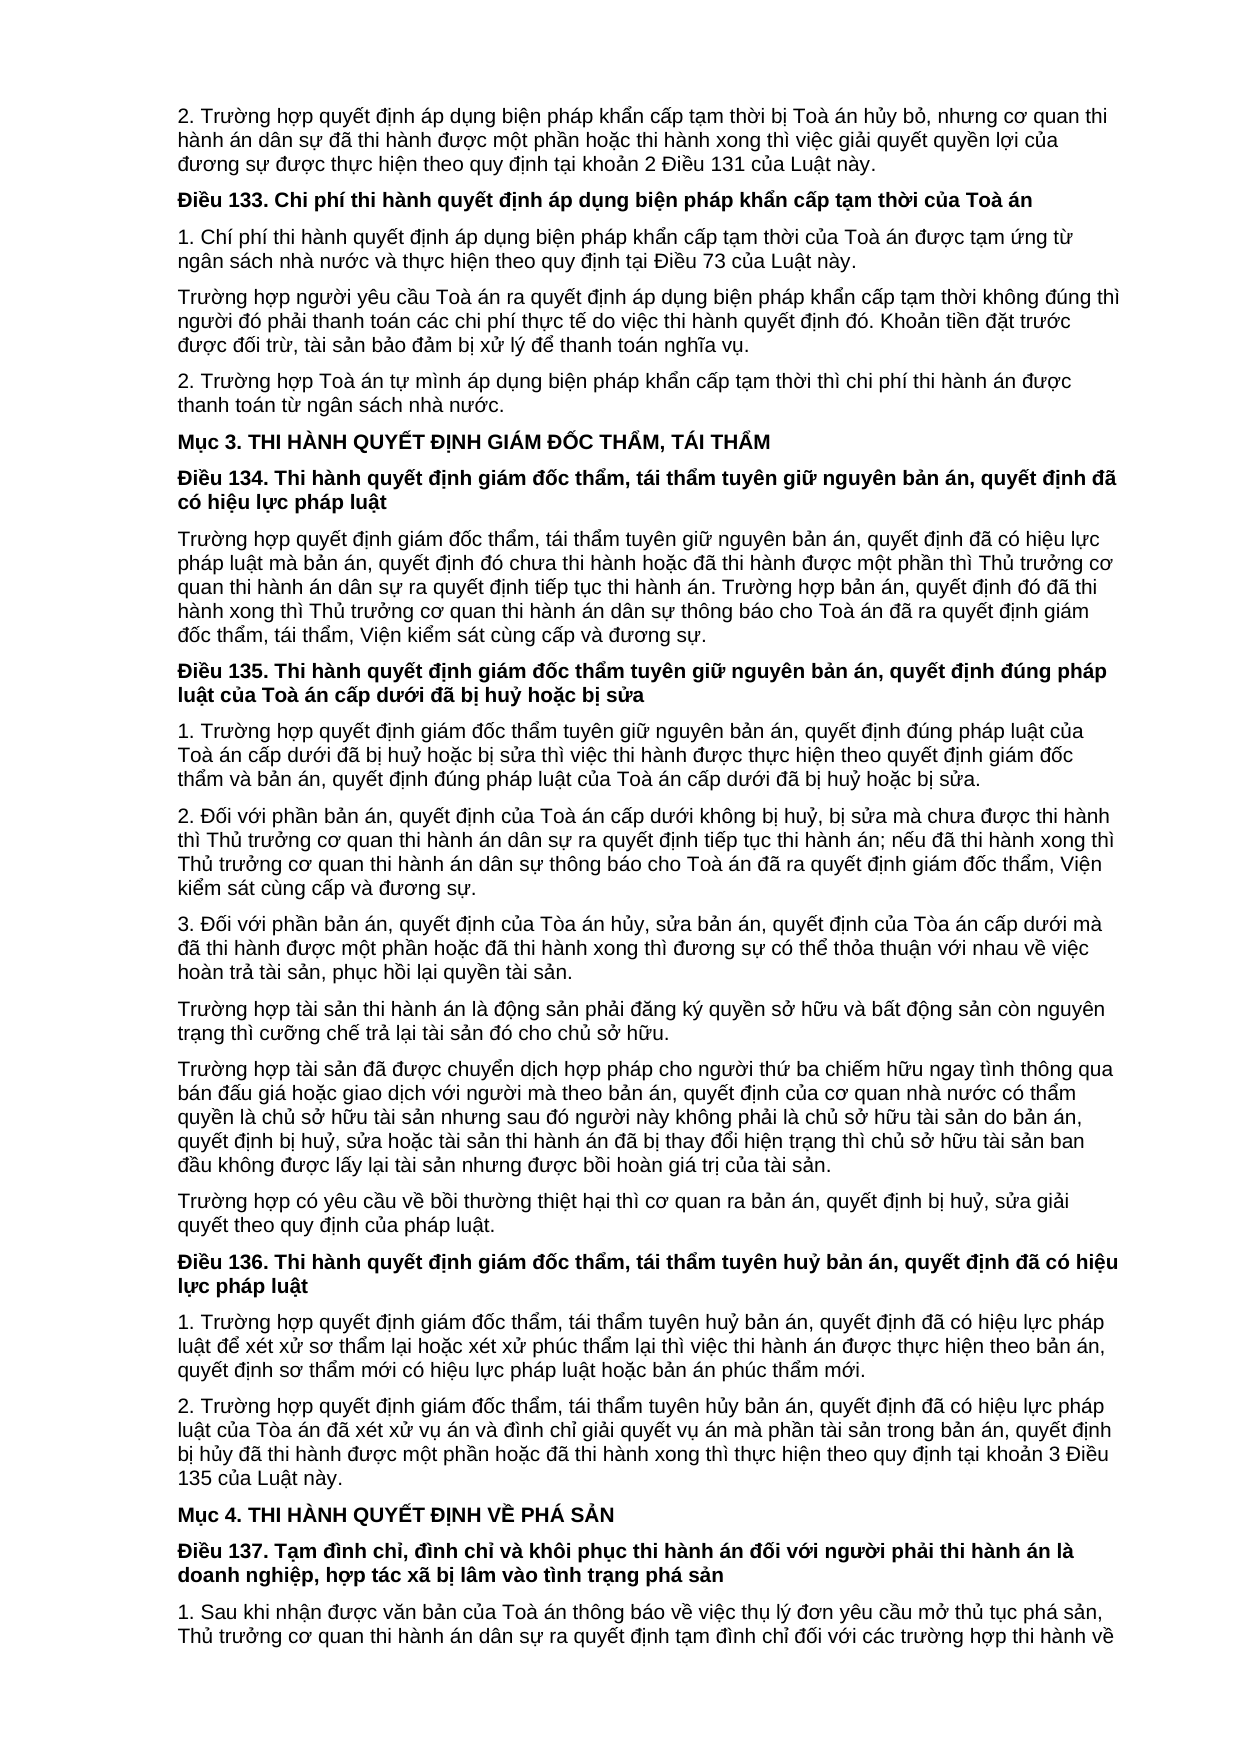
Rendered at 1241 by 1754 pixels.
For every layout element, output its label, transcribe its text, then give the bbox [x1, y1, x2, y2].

text Trường hợp quyết định giám đốc thẩm, tái thẩm tuyên giữ nguyên bản án, quyết định đã có hiệu lực pháp luật mà bản án, quyết định đó chưa thi hành hoặc đã thi hành được một phần thì Thủ trưởng cơ quan thi hành án dân sự ra quyết định tiếp tục thi hành án. Trường hợp bản án, quyết định đó đã thi hành xong thì Thủ trưởng cơ quan thi hành án dân sự thông báo cho Toà án đã ra quyết định giám đốc thẩm, tái thẩm, Viện kiểm sát cùng cấp và đương sự. [177, 527, 1122, 646]
text Điều 134. Thi hành quyết định giám đốc thẩm, tái thẩm tuyên giữ nguyên bản án, quyết định đã có hiệu lực pháp luật [177, 466, 1122, 514]
text 2. Trường hợp quyết định áp dụng biện pháp khẩn cấp tạm thời bị Toà án hủy bỏ, nhưng cơ quan thi hành án dân sự đã thi hành được một phần hoặc thi hành xong thì việc giải quyết quyền lợi của đương sự được thực hiện theo quy định tại khoản 2 Điều 131 của Luật này. [177, 104, 1122, 176]
text Trường hợp tài sản đã được chuyển dịch hợp pháp cho người thứ ba chiếm hữu ngay tình thông qua bán đấu giá hoặc giao dịch với người mà theo bản án, quyết định của cơ quan nhà nước có thẩm quyền là chủ sở hữu tài sản nhưng sau đó người này không phải là chủ sở hữu tài sản do bản án, quyết định bị huỷ, sửa hoặc tài sản thi hành án đã bị thay đổi hiện trạng thì chủ sở hữu tài sản ban đầu không được lấy lại tài sản nhưng được bồi hoàn giá trị của tài sản. [177, 1057, 1122, 1177]
text 3. Đối với phần bản án, quyết định của Tòa án hủy, sửa bản án, quyết định của Tòa án cấp dưới mà đã thi hành được một phần hoặc đã thi hành xong thì đương sự có thể thỏa thuận với nhau về việc hoàn trả tài sản, phục hồi lại quyền tài sản. [177, 912, 1122, 984]
text Trường hợp tài sản thi hành án là động sản phải đăng ký quyền sở hữu và bất động sản còn nguyên trạng thì cưỡng chế trả lại tài sản đó cho chủ sở hữu. [177, 996, 1122, 1044]
text 1. Trường hợp quyết định giám đốc thẩm, tái thẩm tuyên huỷ bản án, quyết định đã có hiệu lực pháp luật để xét xử sơ thẩm lại hoặc xét xử phúc thẩm lại thì việc thi hành án được thực hiện theo bản án, quyết định sơ thẩm mới có hiệu lực pháp luật hoặc bản án phúc thẩm mới. [177, 1310, 1122, 1382]
text Mục 3. THI HÀNH QUYẾT ĐỊNH GIÁM ĐỐC THẨM, TÁI THẨM [177, 430, 1122, 454]
text Trường hợp có yêu cầu về bồi thường thiệt hại thì cơ quan ra bản án, quyết định bị huỷ, sửa giải quyết theo quy định của pháp luật. [177, 1189, 1122, 1237]
text 2. Đối với phần bản án, quyết định của Toà án cấp dưới không bị huỷ, bị sửa mà chưa được thi hành thì Thủ trưởng cơ quan thi hành án dân sự ra quyết định tiếp tục thi hành án; nếu đã thi hành xong thì Thủ trưởng cơ quan thi hành án dân sự thông báo cho Toà án đã ra quyết định giám đốc thẩm, Viện kiểm sát cùng cấp và đương sự. [177, 804, 1122, 899]
text 2. Trường hợp quyết định giám đốc thẩm, tái thẩm tuyên hủy bản án, quyết định đã có hiệu lực pháp luật của Tòa án đã xét xử vụ án và đình chỉ giải quyết vụ án mà phần tài sản trong bản án, quyết định bị hủy đã thi hành được một phần hoặc đã thi hành xong thì thực hiện theo quy định tại khoản 3 Điều 135 của Luật này. [177, 1394, 1122, 1490]
text Điều 135. Thi hành quyết định giám đốc thẩm tuyên giữ nguyên bản án, quyết định đúng pháp luật của Toà án cấp dưới đã bị huỷ hoặc bị sửa [177, 659, 1122, 707]
text 1. Chí phí thi hành quyết định áp dụng biện pháp khẩn cấp tạm thời của Toà án được tạm ứng từ ngân sách nhà nước và thực hiện theo quy định tại Điều 73 của Luật này. [177, 224, 1122, 272]
text Trường hợp người yêu cầu Toà án ra quyết định áp dụng biện pháp khẩn cấp tạm thời không đúng thì người đó phải thanh toán các chi phí thực tế do việc thi hành quyết định đó. Khoản tiền đặt trước được đối trừ, tài sản bảo đảm bị xử lý để thanh toán nghĩa vụ. [177, 285, 1122, 357]
text Mục 4. THI HÀNH QUYẾT ĐỊNH VỀ PHÁ SẢN [177, 1503, 1122, 1527]
text Điều 133. Chi phí thi hành quyết định áp dụng biện pháp khẩn cấp tạm thời của Toà án [177, 188, 1122, 212]
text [177, 1599, 1122, 1647]
text Điều 137. Tạm đình chỉ, đình chỉ và khôi phục thi hành án đối với người phải thi hành án là doanh nghiệp, hợp tác xã bị lâm vào tình trạng phá sản [177, 1539, 1122, 1587]
text 1. Trường hợp quyết định giám đốc thẩm tuyên giữ nguyên bản án, quyết định đúng pháp luật của Toà án cấp dưới đã bị huỷ hoặc bị sửa thì việc thi hành được thực hiện theo quyết định giám đốc thẩm và bản án, quyết định đúng pháp luật của Toà án cấp dưới đã bị huỷ hoặc bị sửa. [177, 719, 1122, 791]
text Điều 136. Thi hành quyết định giám đốc thẩm, tái thẩm tuyên huỷ bản án, quyết định đã có hiệu lực pháp luật [177, 1249, 1122, 1297]
text 2. Trường hợp Toà án tự mình áp dụng biện pháp khẩn cấp tạm thời thì chi phí thi hành án được thanh toán từ ngân sách nhà nước. [177, 369, 1122, 417]
